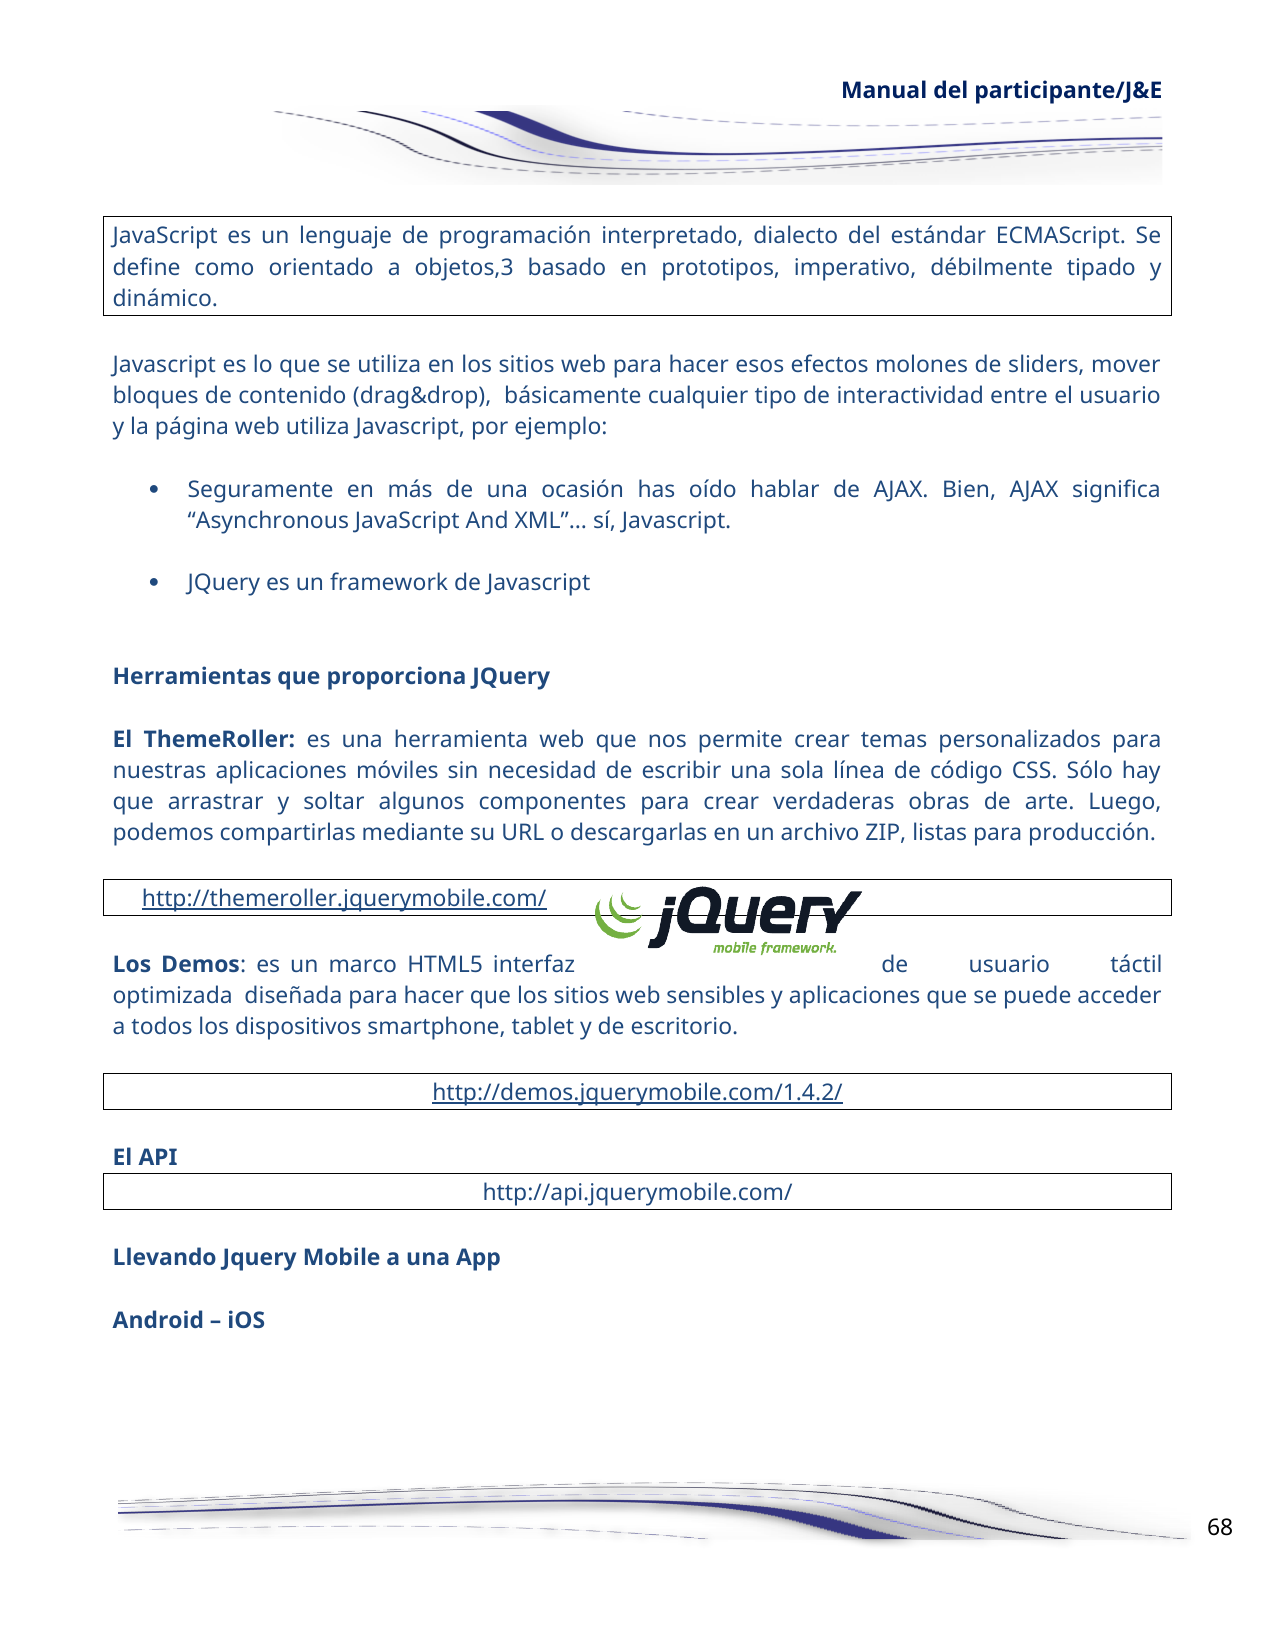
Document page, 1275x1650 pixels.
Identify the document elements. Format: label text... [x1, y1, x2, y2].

text http://themeroller.jquerymobile.com/ [104, 880, 1171, 915]
text Herramientas que proporciona JQuery [112, 660, 1162, 691]
text JavaScript es un lenguaje de programación interpretado, dialecto del estándar ECMAScript. Se define como orientado a objetos,3 basado en prototipos, imperativo, débilmente tipado y dinámico. [104, 217, 1171, 315]
text http://demos.jquerymobile.com/1.4.2/ [104, 1074, 1171, 1109]
text El ThemeRoller: es una herramienta web que nos permite crear temas personalizados para nuestras aplicaciones móviles sin necesidad de escribir una sola línea de código CSS. Sólo hay que arrastrar y soltar algunos componentes para crear verdaderas obras de arte. Luego, podemos compartirlas mediante su URL o descargarlas en un archivo ZIP, listas para producción. [112, 722, 1162, 847]
text Llevando Jquery Mobile a una App [112, 1241, 1162, 1272]
text Los Demos: es un marco HTML5 interfaz de usuario táctil optimizada diseñada para hacer que los sitios web sensibles y aplicaciones que se puede acceder a todos los dispositivos smartphone, tablet y de escritorio. [112, 947, 1162, 1041]
text http://api.jquerymobile.com/ [104, 1174, 1171, 1209]
text Android – iOS [112, 1304, 1162, 1335]
picture [118, 1474, 1191, 1540]
picture [211, 105, 1163, 185]
text Javascript es lo que se utiliza en los sitios web para hacer esos efectos molones de sliders, mover bloques de contenido (drag&drop), básicamente cualquier tipo de interactividad entre el usuario y la página web utiliza Javascript, por ejemplo: [112, 347, 1162, 441]
picture [594, 886, 863, 956]
text El API [112, 1141, 1162, 1172]
list Seguramente en más de una ocasión has oído hablar de AJAX. Bien, AJAX significa “Asynchronous JavaScript And XML”… sí, Javascript. [150, 472, 1162, 535]
list JQuery es un framework de Javascript [150, 566, 1162, 597]
